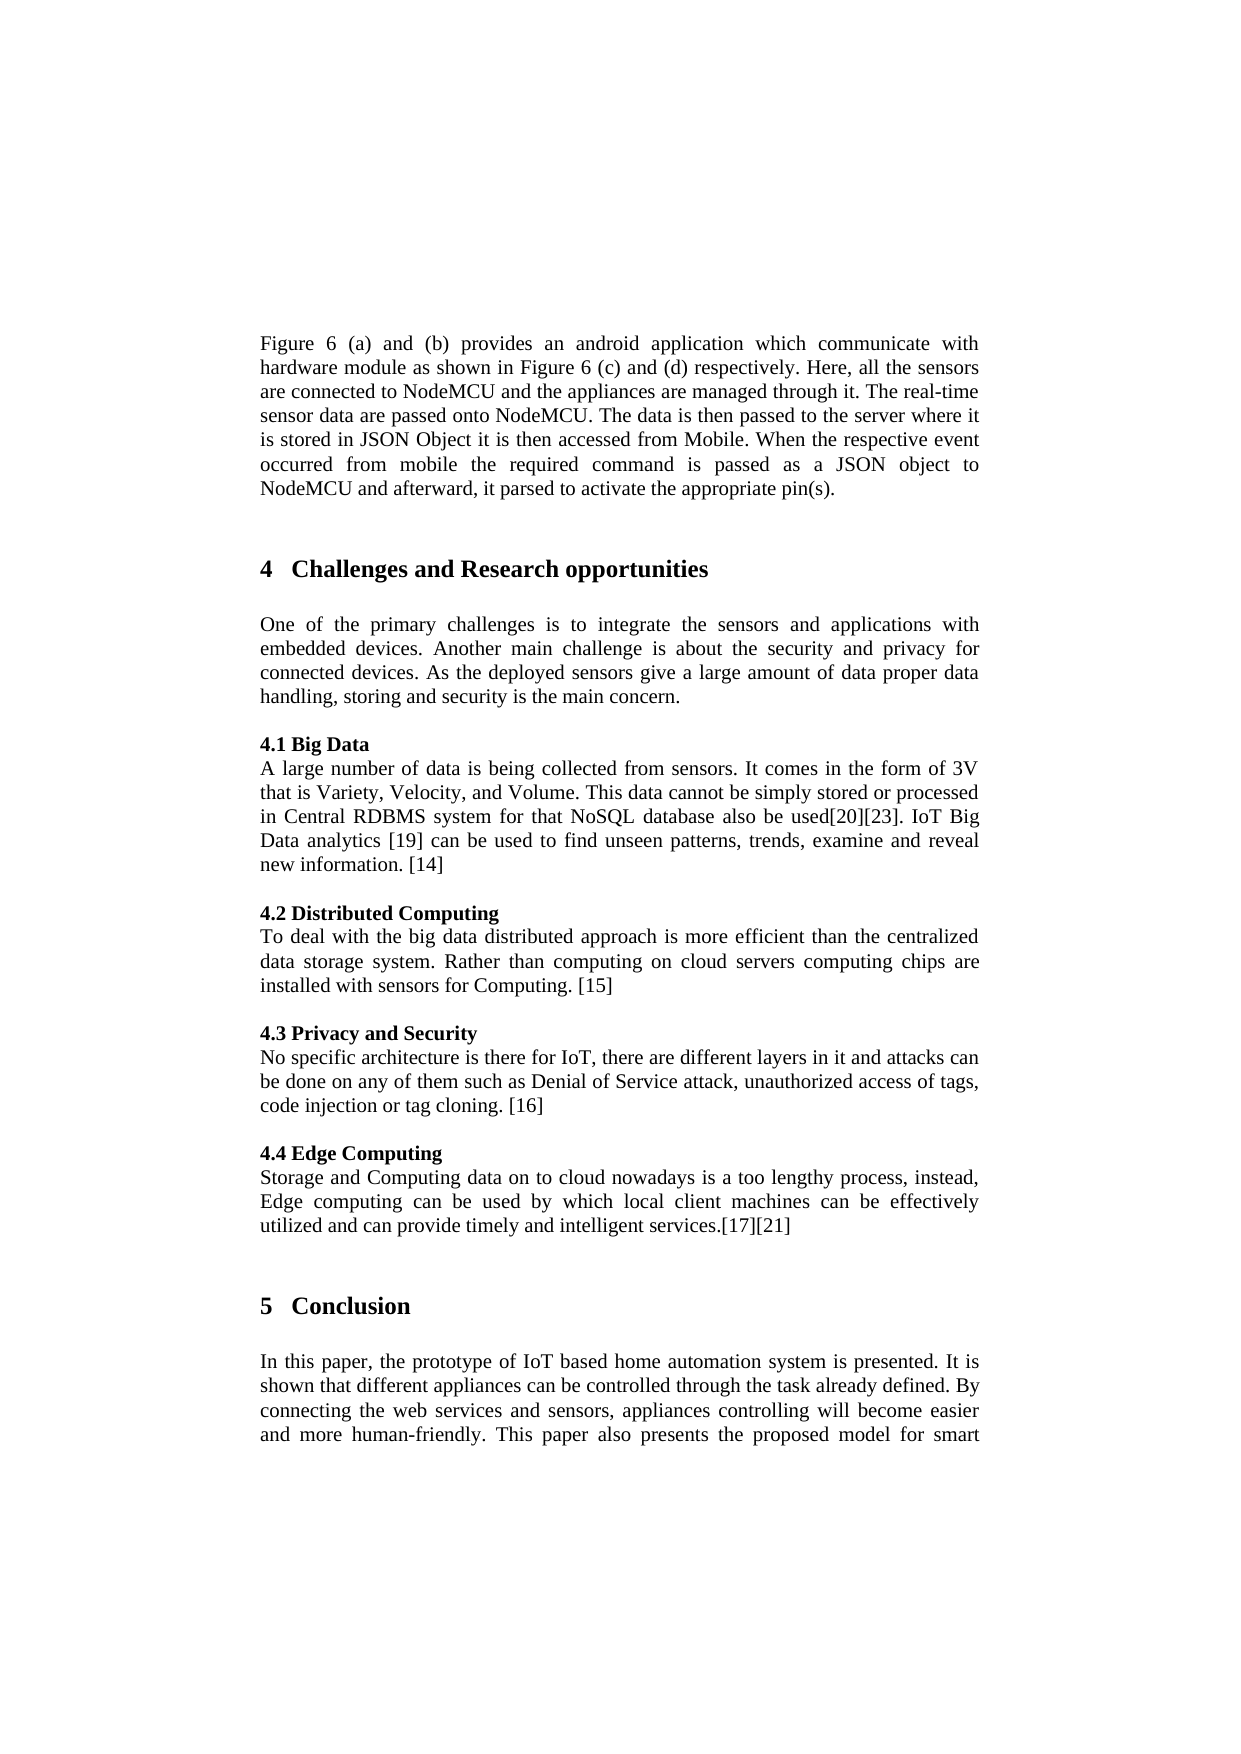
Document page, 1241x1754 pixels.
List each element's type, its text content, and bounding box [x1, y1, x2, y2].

text Figure 6 (a) and (b) provides an android application which communicate with hardware module as shown in Figure 6 (c) and (d) respectively. Here, all the sensors are connected to NodeMCU and the appliances are managed through it. The real-time sensor data are passed onto NodeMCU. The data is then passed to the server where it is stored in JSON Object it is then accessed from Mobile. When the respective event occurred from mobile the required command is passed as a JSON object to NodeMCU and afterward, it parsed to activate the appropriate pin(s). [260, 331, 980, 499]
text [260, 1349, 980, 1446]
text Storage and Computing data on to cloud nowadays is a too lengthy process, instead, Edge computing can be used by which local client machines can be effectively utilized and can provide timely and intelligent services.[17][21] [260, 1165, 980, 1237]
subtitle 5 Conclusion [260, 1291, 980, 1320]
text 4.3 Privacy and Security [260, 1021, 980, 1045]
text One of the primary challenges is to integrate the sensors and applications with embedded devices. Another main challenge is about the security and privacy for connected devices. As the deployed sensors give a large amount of data proper data handling, storing and security is the main concern. [260, 612, 980, 708]
text A large number of data is being collected from sensors. It comes in the form of 3V that is Variety, Velocity, and Volume. This data cannot be simply stored or processed in Central RDBMS system for that NoSQL database also be used[20][23]. IoT Big Data analytics [19] can be used to find unseen patterns, trends, examine and reveal new information. [14] [260, 756, 980, 876]
text No specific architecture is there for IoT, there are different layers in it and attacks can be done on any of them such as Denial of Service attack, unauthorized access of tags, code injection or tag cloning. [16] [260, 1045, 980, 1117]
text To deal with the big data distributed approach is more efficient than the centralized data storage system. Rather than computing on cloud servers computing chips are installed with sensors for Computing. [15] [260, 924, 980, 997]
text 4.1 Big Data [260, 732, 980, 756]
text 4.4 Edge Computing [260, 1141, 980, 1165]
subtitle 4 Challenges and Research opportunities [260, 554, 980, 582]
text 4.2 Distributed Computing [260, 900, 980, 924]
